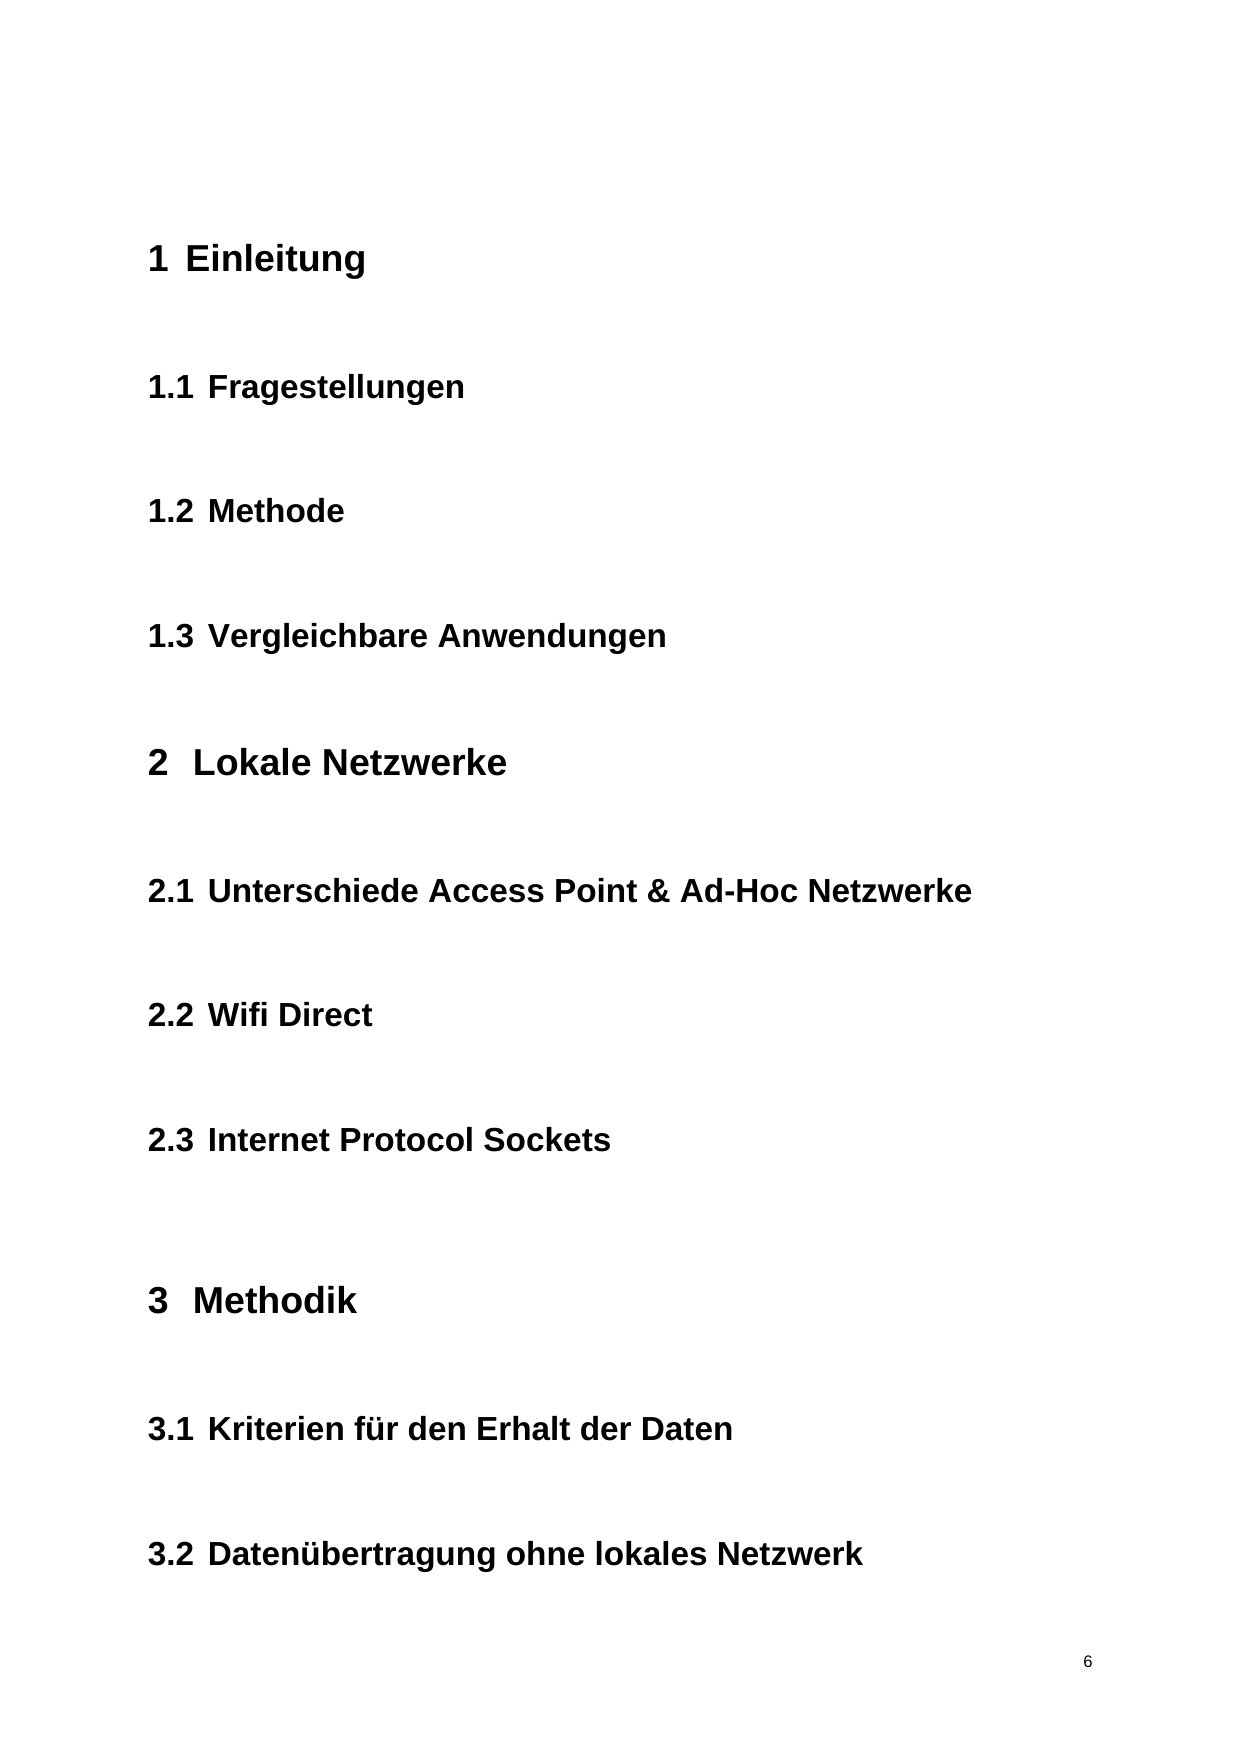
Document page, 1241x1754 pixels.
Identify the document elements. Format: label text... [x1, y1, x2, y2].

subtitle Unterschiede Access Point & Ad-Hoc Netzwerke [148, 871, 1092, 909]
subtitle Fragestellungen [148, 367, 1092, 405]
subtitle Methode [148, 491, 1092, 530]
subtitle Einleitung [148, 236, 1092, 279]
subtitle Datenübertragung ohne lokales Netzwerk [148, 1534, 1092, 1572]
subtitle Lokale Netzwerke [148, 740, 1092, 783]
subtitle Methodik [148, 1278, 1092, 1322]
subtitle Kriterien für den Erhalt der Daten [148, 1409, 1092, 1448]
subtitle Internet Protocol Sockets [148, 1120, 1092, 1158]
subtitle Wifi Direct [148, 995, 1092, 1034]
subtitle Vergleichbare Anwendungen [148, 616, 1092, 654]
